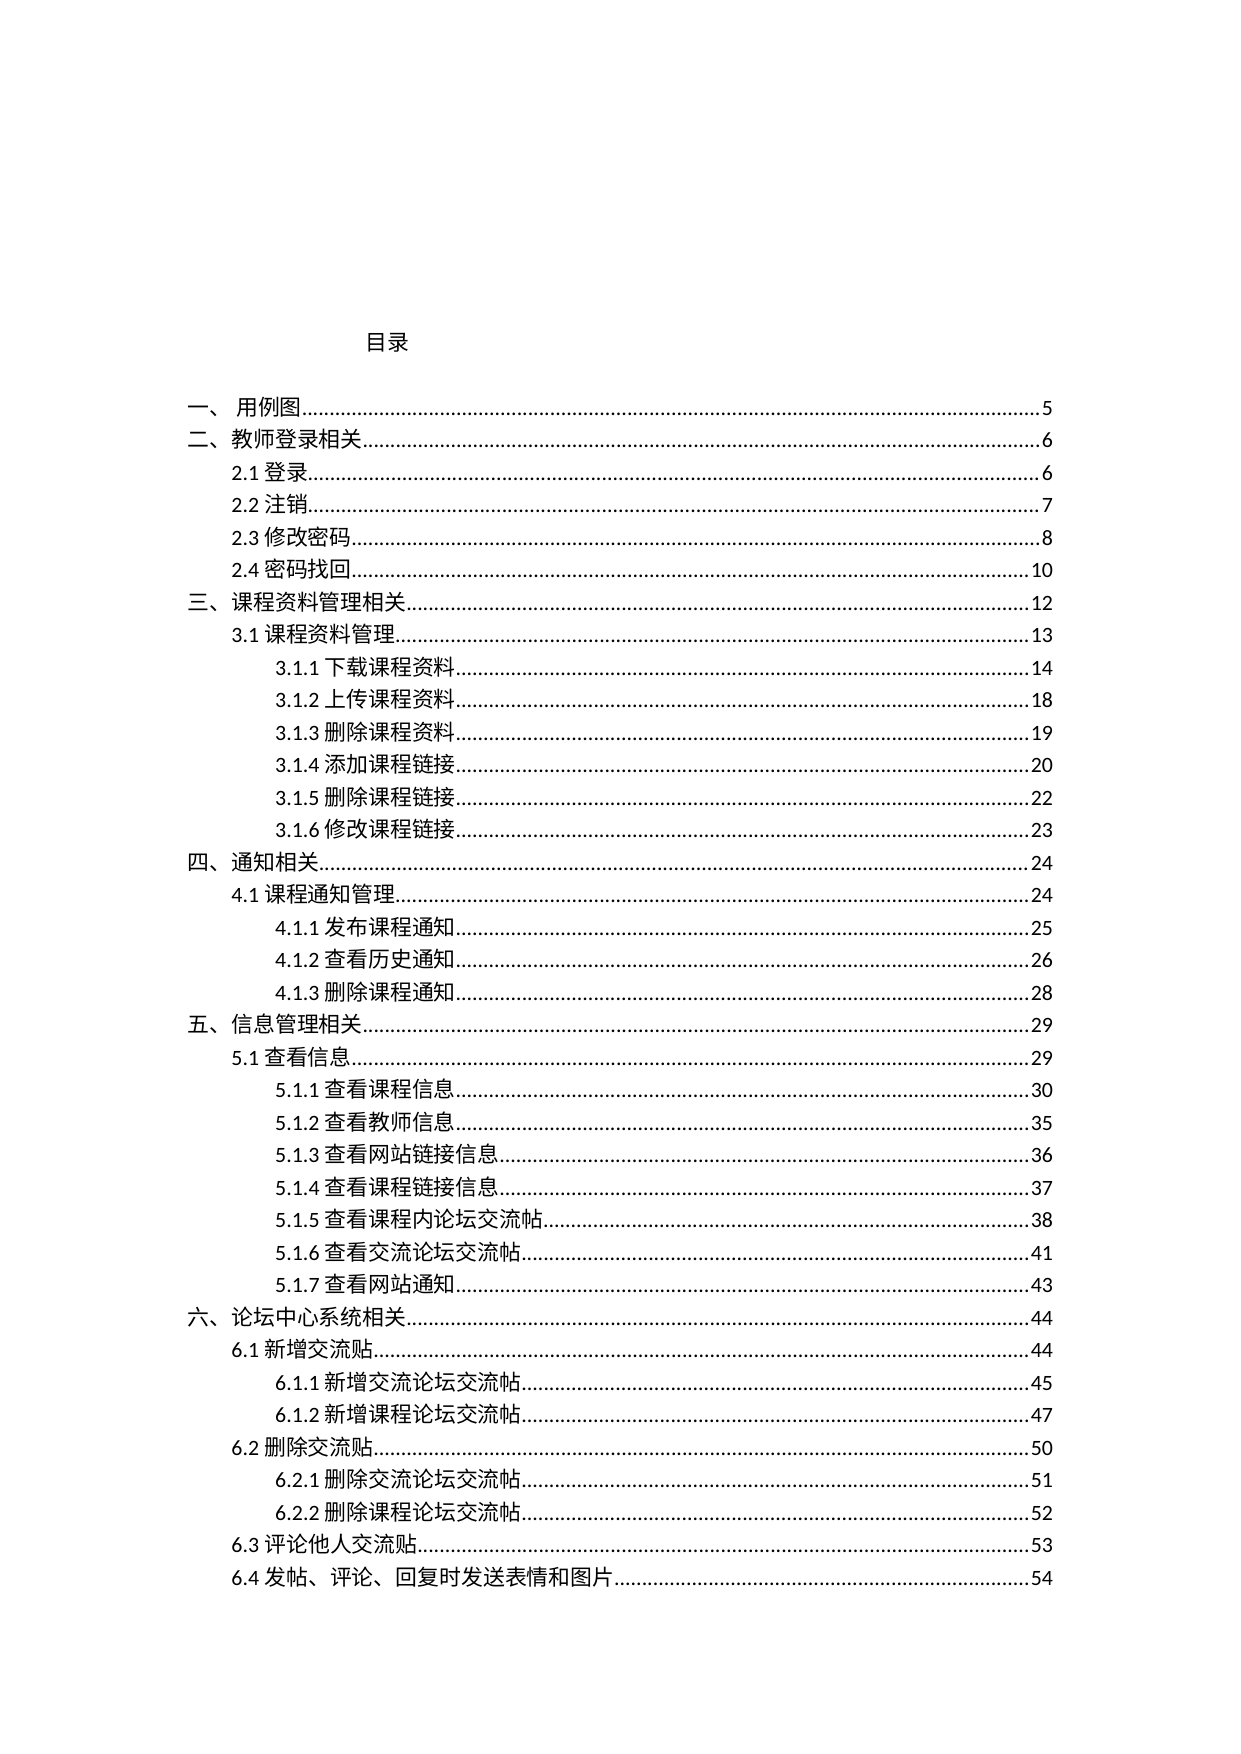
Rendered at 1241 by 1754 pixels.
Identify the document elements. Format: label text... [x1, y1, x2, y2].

text 6.1.2 新增课程论坛交流帖 47 [275, 1397, 1053, 1429]
text 5.1 查看信息 29 [231, 1039, 1053, 1072]
text 四、通知相关 24 [187, 844, 1053, 877]
text 4.1.1 发布课程通知 25 [275, 909, 1053, 942]
text 3.1.1 下载课程资料 14 [275, 649, 1053, 682]
text 2.2 注销 7 [231, 487, 1053, 519]
text 3.1 课程资料管理 13 [231, 617, 1053, 649]
text 2.3 修改密码 8 [231, 519, 1053, 552]
text 3.1.5 删除课程链接 22 [275, 779, 1053, 812]
text 五、信息管理相关 29 [187, 1007, 1053, 1039]
text 2.4 密码找回 10 [231, 552, 1053, 584]
text 4.1.2 查看历史通知 26 [275, 942, 1053, 974]
text 3.1.2 上传课程资料 18 [275, 682, 1053, 714]
text 5.1.7 查看网站通知 43 [275, 1267, 1053, 1299]
text 6.2.1 删除交流论坛交流帖 51 [275, 1462, 1053, 1494]
text 3.1.6 修改课程链接 23 [275, 812, 1053, 844]
text 5.1.3 查看网站链接信息 36 [275, 1137, 1053, 1169]
text 3.1.3 删除课程资料 19 [275, 714, 1053, 747]
text 2.1 登录 6 [231, 454, 1053, 487]
text 6.2 删除交流贴 50 [231, 1429, 1053, 1462]
text 目录 [187, 324, 1053, 357]
text 4.1.3 删除课程通知 28 [275, 974, 1053, 1007]
text 一、 用例图 5 [187, 389, 1053, 422]
text 三、课程资料管理相关 12 [187, 584, 1053, 617]
text 5.1.1 查看课程信息 30 [275, 1072, 1053, 1104]
text 六、论坛中心系统相关 44 [187, 1299, 1053, 1332]
text 6.1.1 新增交流论坛交流帖 45 [275, 1364, 1053, 1397]
text 4.1 课程通知管理 24 [231, 877, 1053, 909]
text 6.1 新增交流贴 44 [231, 1332, 1053, 1364]
text 5.1.2 查看教师信息 35 [275, 1104, 1053, 1137]
text 3.1.4 添加课程链接 20 [275, 747, 1053, 779]
text 6.4 发帖、评论、回复时发送表情和图片 54 [231, 1559, 1053, 1592]
text 二、教师登录相关 6 [187, 422, 1053, 454]
text 5.1.5 查看课程内论坛交流帖 38 [275, 1202, 1053, 1234]
text 5.1.6 查看交流论坛交流帖 41 [275, 1234, 1053, 1267]
text 5.1.4 查看课程链接信息 37 [275, 1169, 1053, 1202]
text 6.2.2 删除课程论坛交流帖 52 [275, 1494, 1053, 1527]
text 6.3 评论他人交流贴 53 [231, 1527, 1053, 1559]
